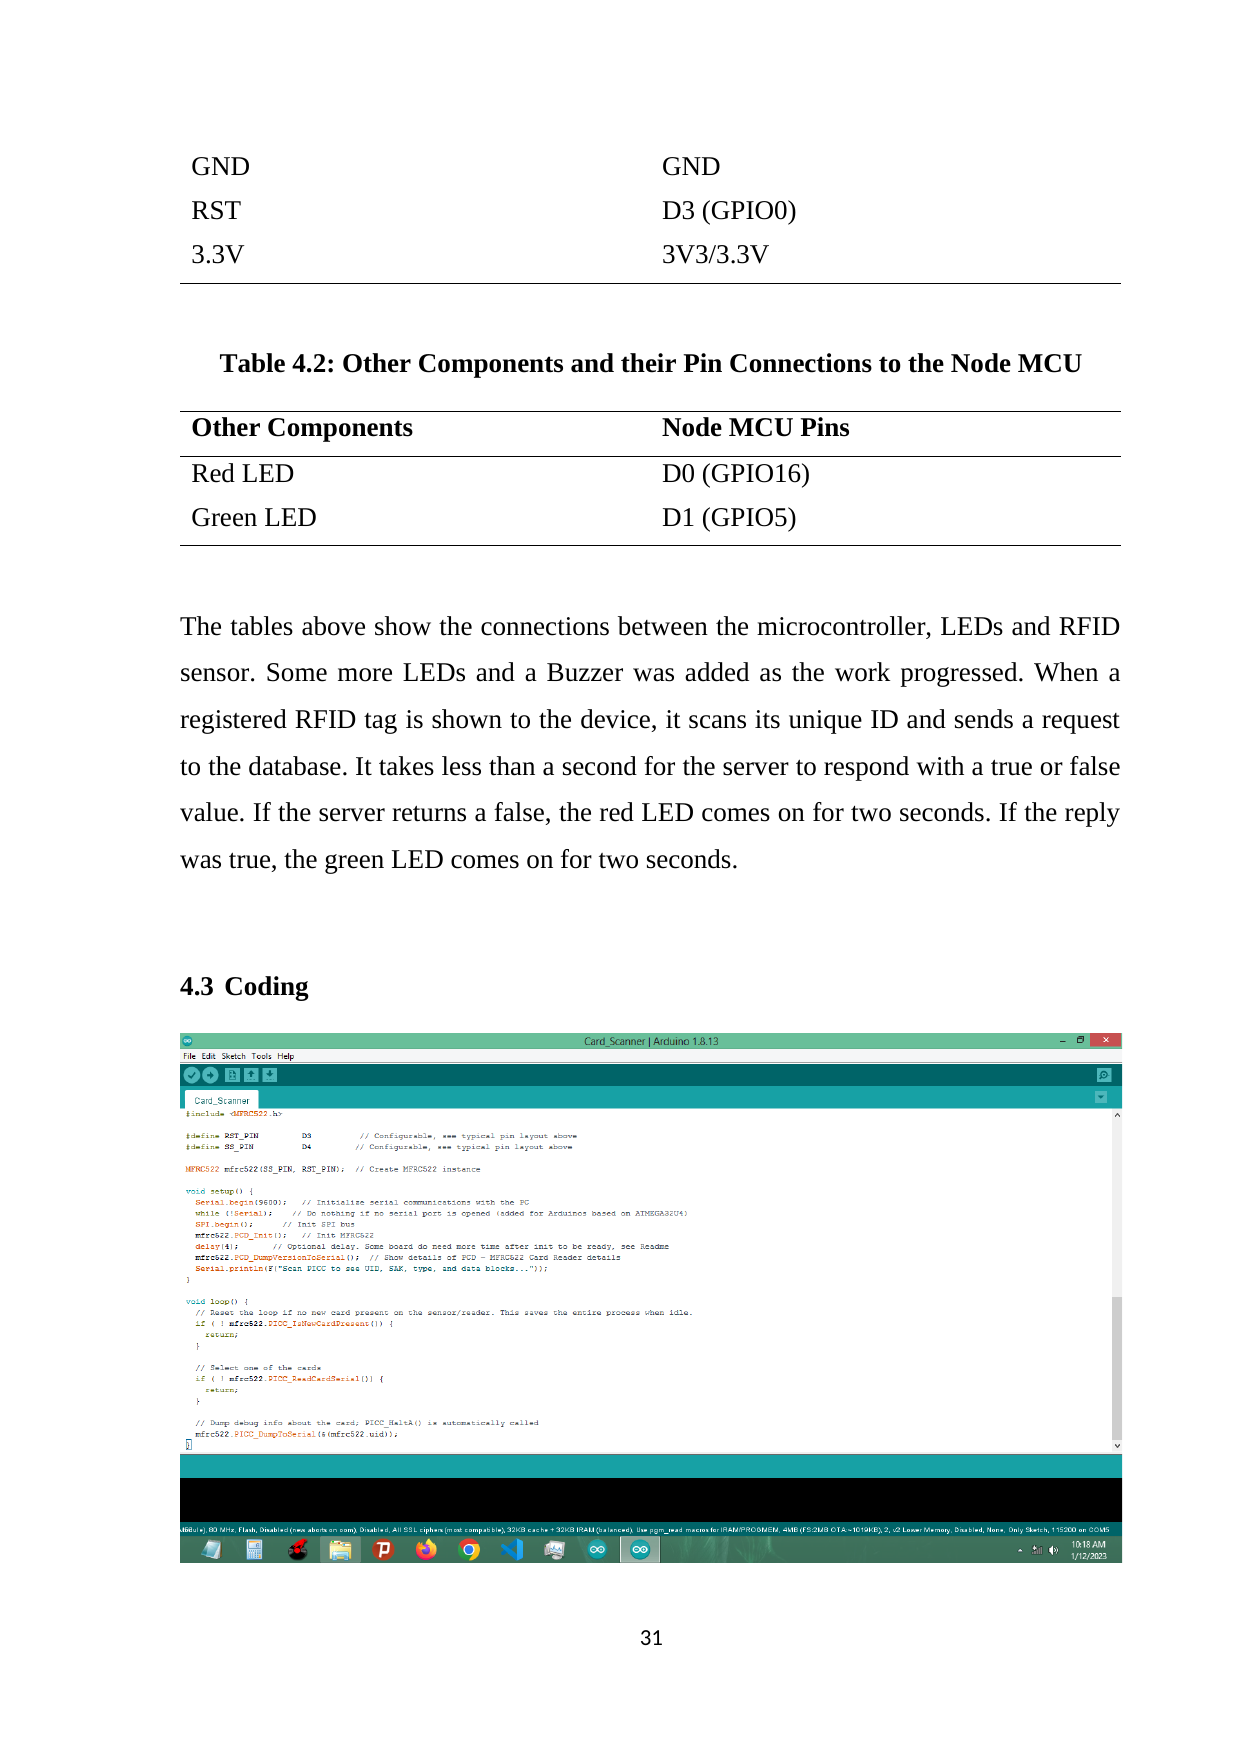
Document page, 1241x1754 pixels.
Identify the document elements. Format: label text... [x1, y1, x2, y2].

text The tables above show the connections between the microcontroller, LEDs and RFID sensor. Some more LEDs and a Buzzer was added as the work progressed. When a registered RFID tag is shown to the device, it scans its unique ID and sends a request to the database. It takes less than a second for the server to respond with a true or false value. If the server returns a false, the red LED comes on for two seconds. If the reply was true, the green LED comes on for two seconds. [180, 610, 1122, 874]
table_cell Green LED [180, 501, 651, 545]
table_cell 3V3/3.3V [651, 239, 1121, 283]
table_cell RST [180, 194, 651, 238]
table_cell GND [180, 150, 651, 194]
table_header Node MCU Pins [651, 412, 1121, 456]
table_cell D1 (GPIO5) [651, 501, 1121, 545]
table_cell D3 (GPIO0) [651, 194, 1121, 238]
table_cell GND [651, 150, 1121, 194]
table_header Other Components [180, 412, 651, 456]
picture [180, 1033, 1123, 1563]
table_cell D0 (GPIO16) [651, 457, 1121, 501]
table_cell Red LED [180, 457, 651, 501]
table_cell 3.3V [180, 239, 651, 283]
text Table 4.2: Other Components and their Pin Connections to the Node MCU [180, 347, 1122, 378]
list Coding [180, 970, 1122, 1001]
